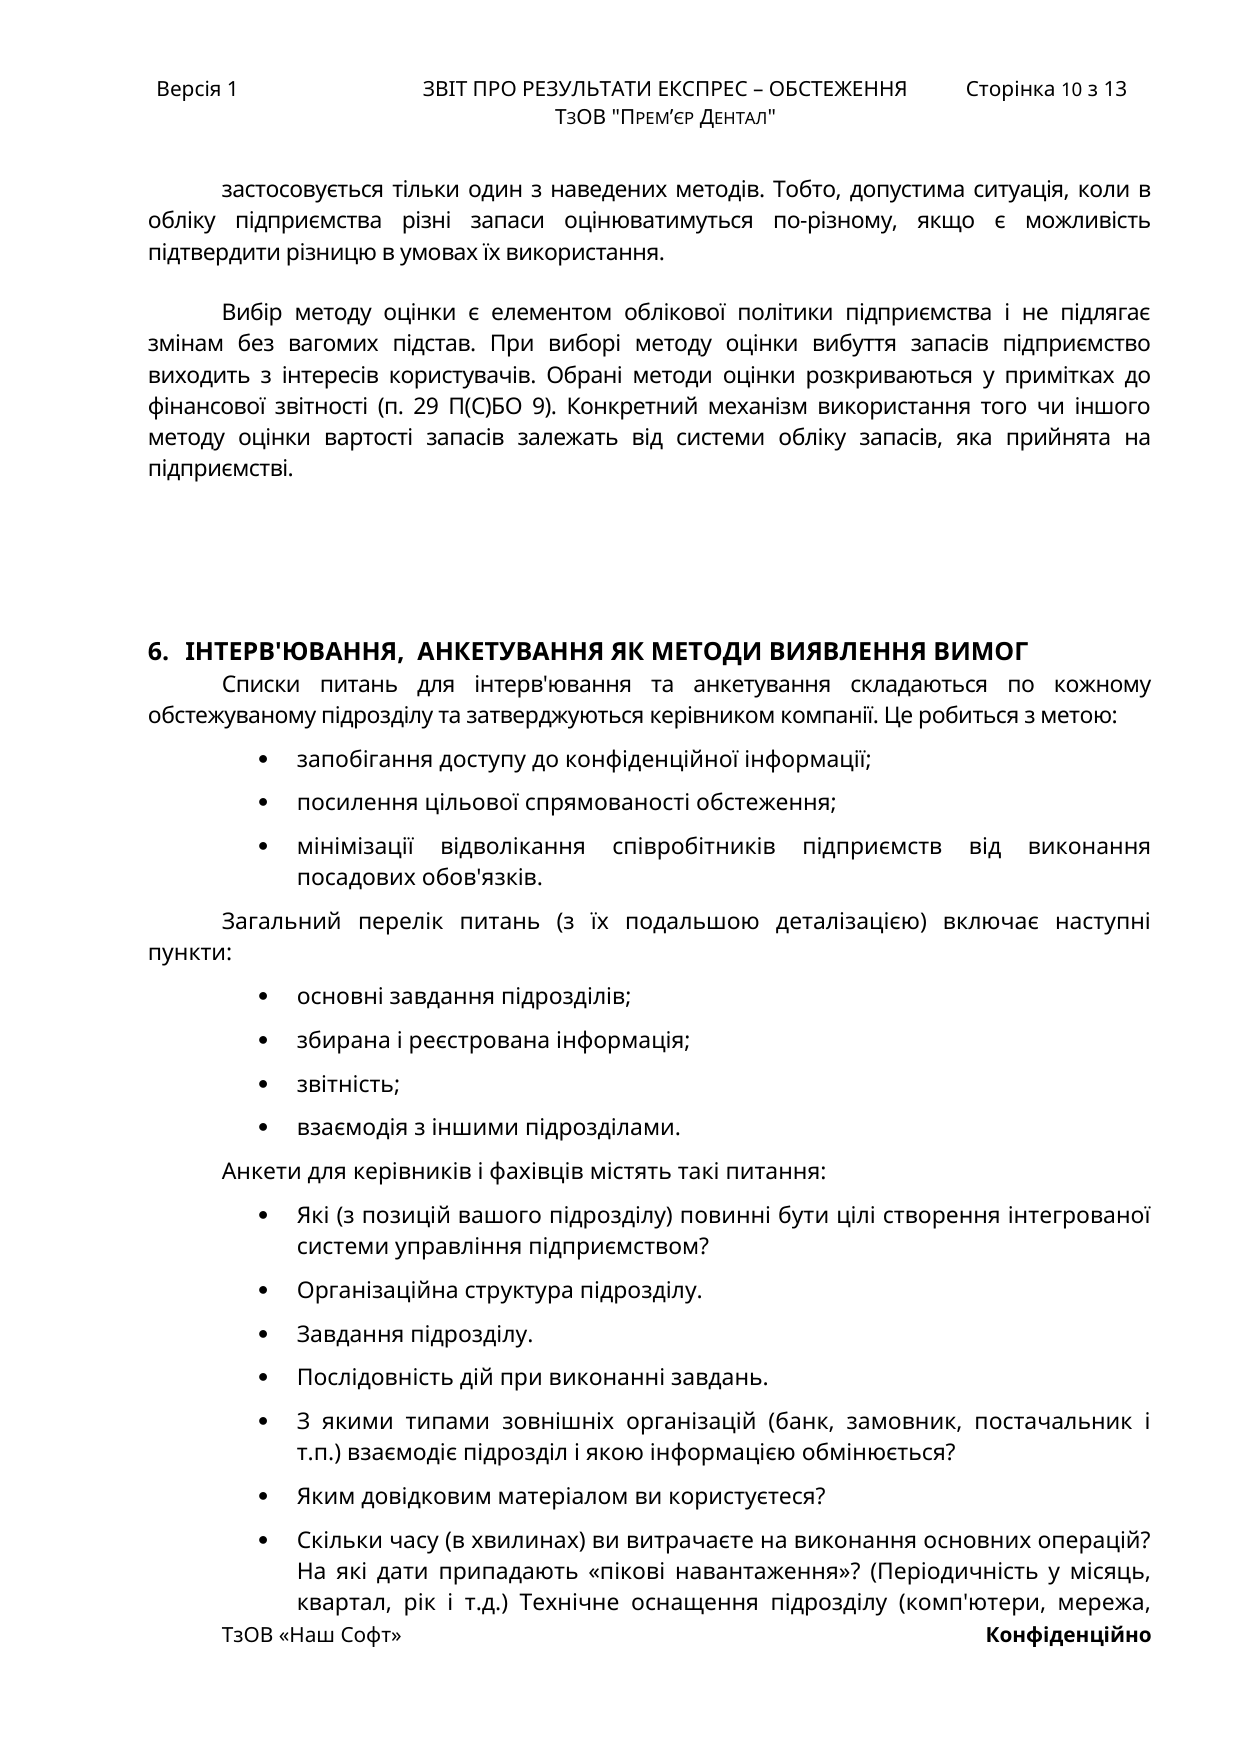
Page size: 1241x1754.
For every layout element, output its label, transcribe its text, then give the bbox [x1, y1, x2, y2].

list З якими типами зовнішніх організацій (банк, замовник, постачальник і т.п.) взаємодіє підрозділ і якою інформацією обмінюється? [259, 1405, 1152, 1468]
text застосовується тільки один з наведених методів. Тобто, допустима ситуація, коли в обліку підприємства різні запаси оцінюватимуться по-різному, якщо є можливість підтвердити різницю в умовах їх використання. [148, 173, 1152, 267]
list основні завдання підрозділів; [259, 980, 1152, 1011]
list звітність; [259, 1068, 1152, 1099]
text Вибір методу оцінки є елементом облікової політики підприємства і не підлягає змінам без вагомих підстав. При виборі методу оцінки вибуття запасів підприємство виходить з інтересів користувачів. Обрані методи оцінки розкриваються у примітках до фінансової звітності (п. 29 П(С)БО 9). Конкретний механізм використання того чи іншого методу оцінки вартості запасів залежать від системи обліку запасів, яка прийнята на підприємстві. [148, 296, 1152, 483]
list мінімізації відволікання співробітників підприємств від виконання посадових обов'язків. [259, 830, 1152, 893]
list взаємодія з іншими підрозділами. [259, 1111, 1152, 1143]
list Організаційна структура підрозділу. [259, 1274, 1152, 1305]
list Завдання підрозділу. [259, 1318, 1152, 1349]
text Списки питань для інтерв'ювання та анкетування складаються по кожному обстежуваному підрозділу та затверджуються керівником компанії. Це робиться з метою: [148, 668, 1152, 730]
list запобігання доступу до конфіденційної інформації; [259, 743, 1152, 774]
subtitle Інтерв'ювання, анкетування як методи виявлення вимог [148, 633, 1152, 668]
text Анкети для керівників і фахівців містять такі питання: [148, 1155, 1152, 1186]
list збирана і реєстрована інформація; [259, 1024, 1152, 1055]
list посилення цільової спрямованості обстеження; [259, 786, 1152, 818]
text Загальний перелік питань (з їх подальшою деталізацією) включає наступні пункти: [148, 905, 1152, 968]
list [259, 1524, 1152, 1618]
list Які (з позицій вашого підрозділу) повинні бути цілі створення інтегрованої системи управління підприємством? [259, 1199, 1152, 1261]
list Яким довідковим матеріалом ви користуєтеся? [259, 1480, 1152, 1511]
list Послідовність дій при виконанні завдань. [259, 1361, 1152, 1393]
